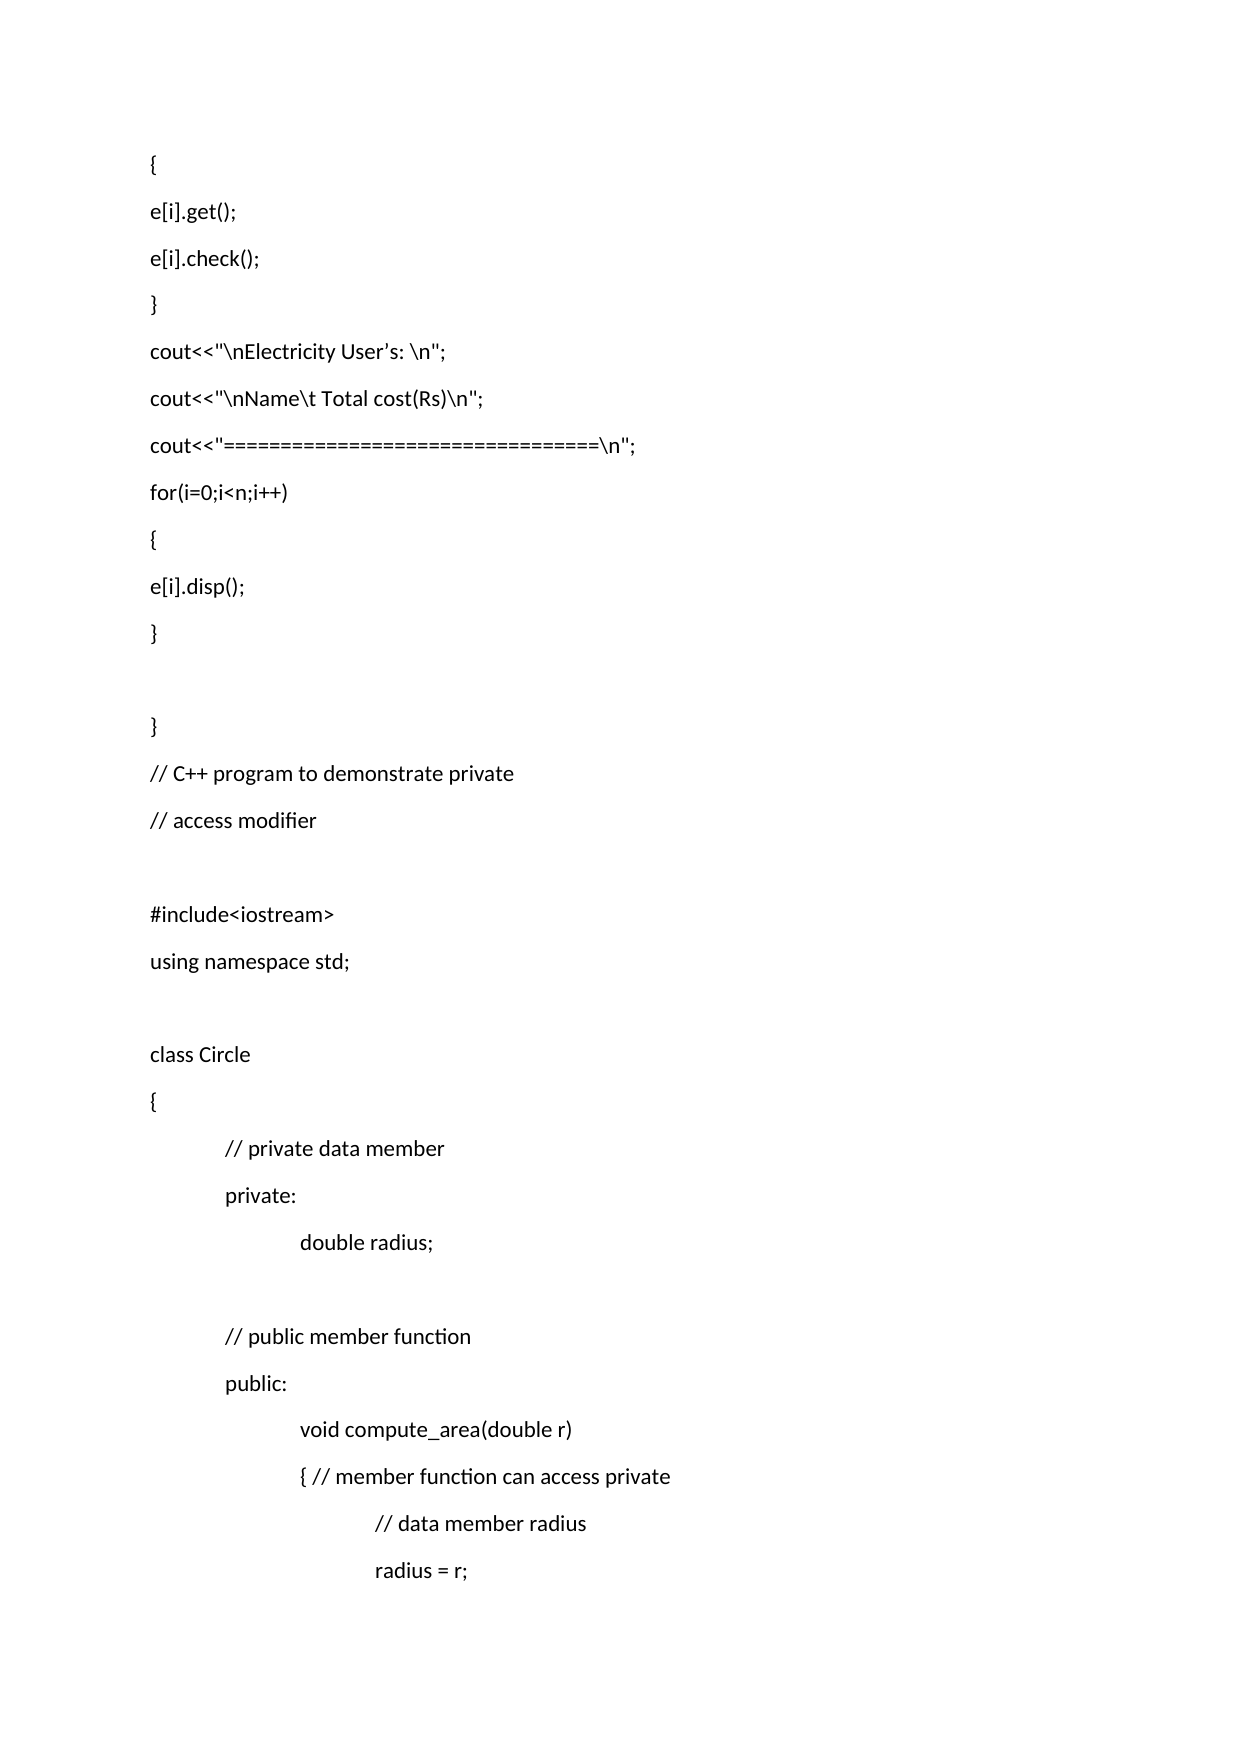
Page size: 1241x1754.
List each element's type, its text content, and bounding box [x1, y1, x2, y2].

text cout<<"\nName\t Total cost(Rs)\n"; [150, 384, 1090, 412]
text radius = r; [150, 1556, 1090, 1584]
text } [150, 291, 1090, 319]
text { [150, 1087, 1090, 1116]
text void compute_area(double r) [150, 1416, 1090, 1444]
text using namespace std; [150, 947, 1090, 975]
text { // member function can access private [150, 1462, 1090, 1491]
text e[i].get(); [150, 197, 1090, 225]
text { [150, 525, 1090, 553]
text // data member radius [150, 1509, 1090, 1537]
text private: [150, 1181, 1090, 1209]
text // C++ program to demonstrate private [150, 759, 1090, 787]
text double radius; [150, 1228, 1090, 1256]
text // access modifier [150, 806, 1090, 834]
text // private data member [150, 1134, 1090, 1162]
text // public member function [150, 1322, 1090, 1350]
text { [150, 150, 1090, 178]
text cout<<"=================================\n"; [150, 431, 1090, 459]
text public: [150, 1369, 1090, 1397]
text cout<<"\nElectricity User’s: \n"; [150, 337, 1090, 366]
text class Circle [150, 1041, 1090, 1069]
text } [150, 712, 1090, 741]
text e[i].disp(); [150, 572, 1090, 600]
text #include<iostream> [150, 900, 1090, 928]
text } [150, 619, 1090, 647]
text e[i].check(); [150, 244, 1090, 272]
text for(i=0;i<n;i++) [150, 478, 1090, 506]
